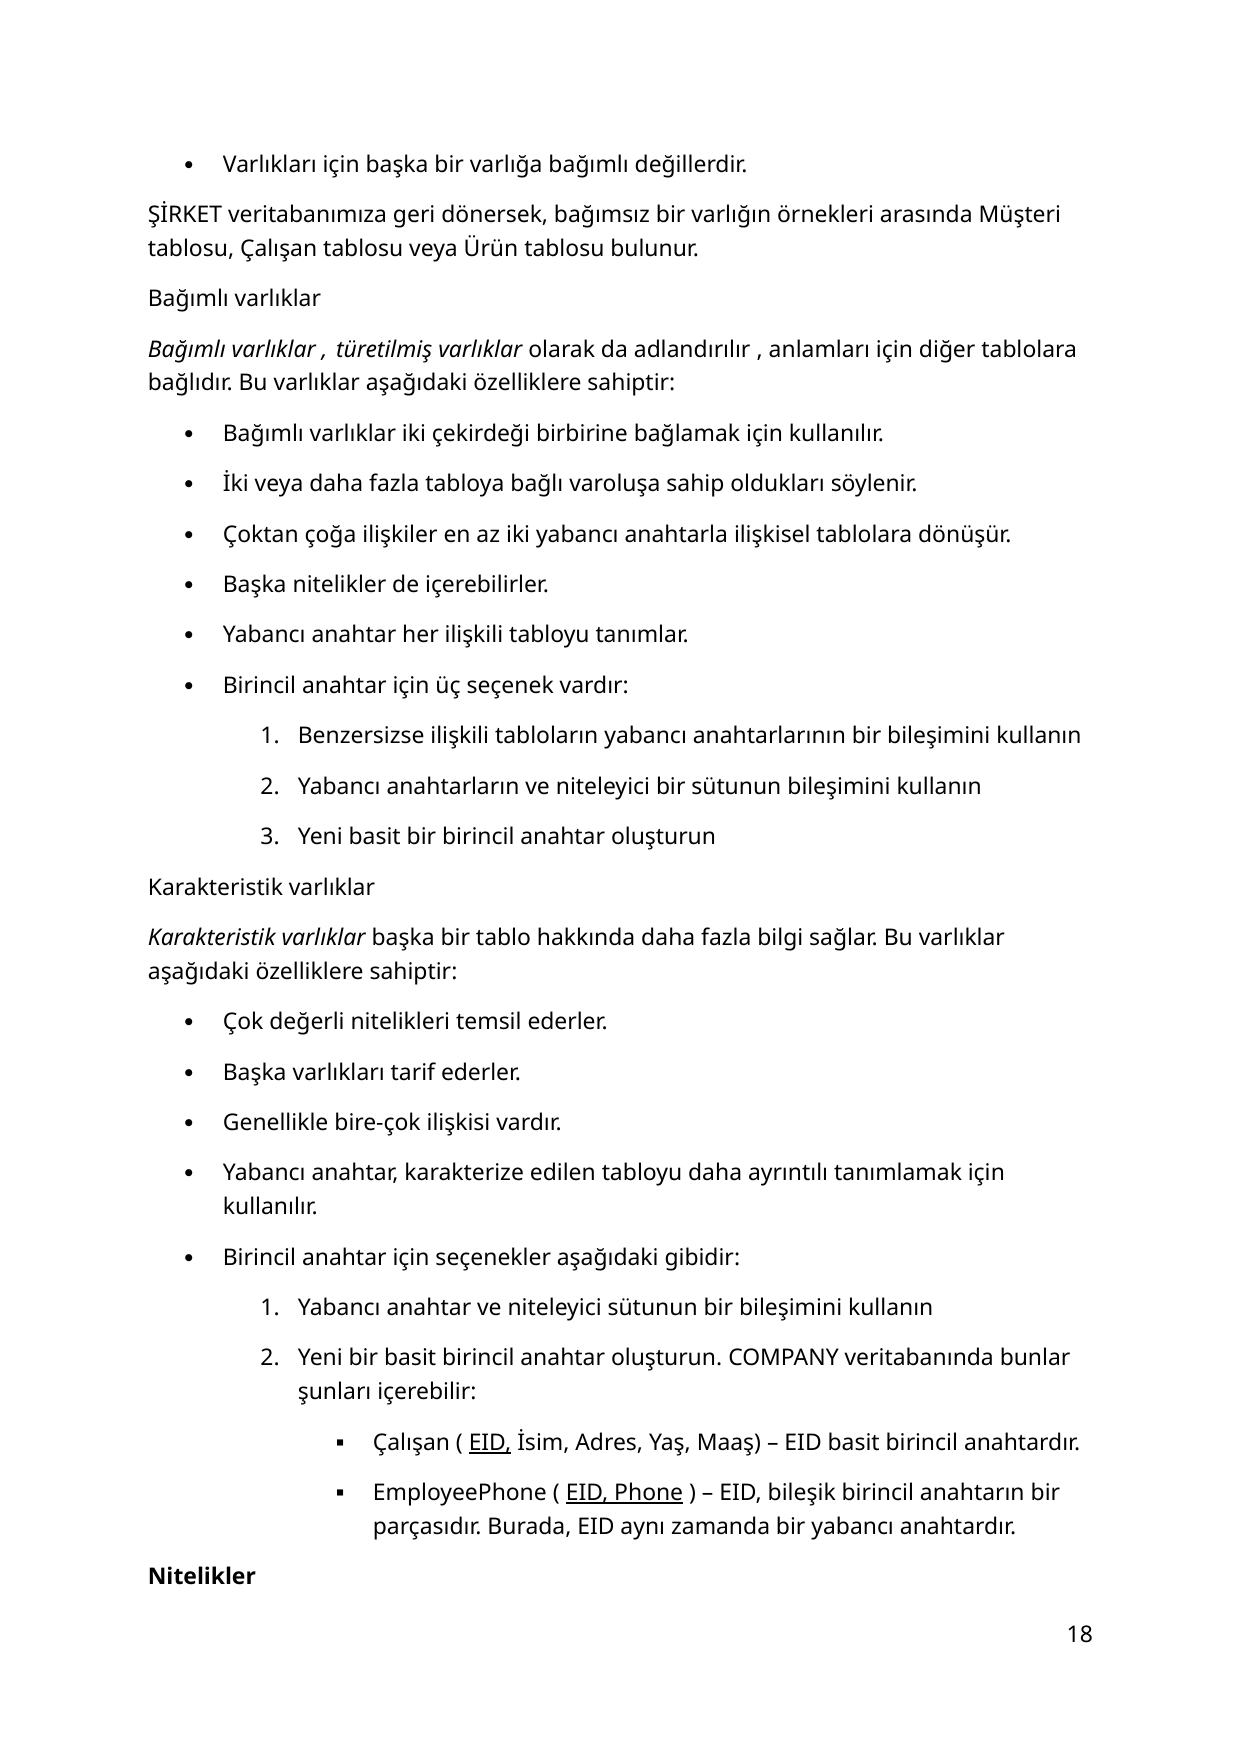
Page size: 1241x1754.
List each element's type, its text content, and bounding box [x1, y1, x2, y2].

list Yabancı anahtarların ve niteleyici bir sütunun bileşimini kullanın [260, 770, 1093, 801]
list Çoktan çoğa ilişkiler en az iki yabancı anahtarla ilişkisel tablolara dönüşür. [185, 518, 1093, 549]
list Çok değerli nitelikleri temsil ederler. [185, 1005, 1093, 1036]
list EmployeePhone ( EID, Phone ) – EID, bileşik birincil anahtarın bir parçasıdır. Burada, EID aynı zamanda bir yabancı anahtardır. [335, 1476, 1093, 1541]
text Karakteristik varlıklar başka bir tablo hakkında daha fazla bilgi sağlar. Bu varlıklar aşağıdaki özelliklere sahiptir: [148, 921, 1093, 986]
text ŞİRKET veritabanımıza geri dönersek, bağımsız bir varlığın örnekleri arasında Müşteri tablosu, Çalışan tablosu veya Ürün tablosu bulunur. [148, 198, 1093, 263]
list Çalışan ( EID, İsim, Adres, Yaş, Maaş) – EID basit birincil anahtardır. [335, 1426, 1093, 1457]
list Birincil anahtar için seçenekler aşağıdaki gibidir: [185, 1241, 1093, 1272]
list Benzersizse ilişkili tabloların yabancı anahtarlarının bir bileşimini kullanın [260, 719, 1093, 751]
list Başka varlıkları tarif ederler. [185, 1056, 1093, 1087]
list Yabancı anahtar ve niteleyici sütunun bir bileşimini kullanın [260, 1291, 1093, 1322]
text Bağımlı varlıklar , türetilmiş varlıklar olarak da adlandırılır , anlamları için diğer tablolara bağlıdır. Bu varlıklar aşağıdaki özelliklere sahiptir: [148, 333, 1093, 398]
list Bağımlı varlıklar iki çekirdeği birbirine bağlamak için kullanılır. [185, 417, 1093, 448]
list Genellikle bire-çok ilişkisi vardır. [185, 1106, 1093, 1137]
text Bağımlı varlıklar [148, 282, 1093, 313]
text Nitelikler [148, 1560, 1093, 1591]
list Varlıkları için başka bir varlığa bağımlı değillerdir. [185, 148, 1093, 179]
list Yabancı anahtar her ilişkili tabloyu tanımlar. [185, 618, 1093, 650]
list Yeni bir basit birincil anahtar oluşturun. COMPANY veritabanında bunlar şunları içerebilir: [260, 1341, 1093, 1406]
list Birincil anahtar için üç seçenek vardır: [185, 669, 1093, 700]
list İki veya daha fazla tabloya bağlı varoluşa sahip oldukları söylenir. [185, 467, 1093, 498]
list Yeni basit bir birincil anahtar oluşturun [260, 820, 1093, 851]
list Başka nitelikler de içerebilirler. [185, 568, 1093, 599]
text Karakteristik varlıklar [148, 871, 1093, 902]
list Yabancı anahtar, karakterize edilen tabloyu daha ayrıntılı tanımlamak için kullanılır. [185, 1156, 1093, 1221]
